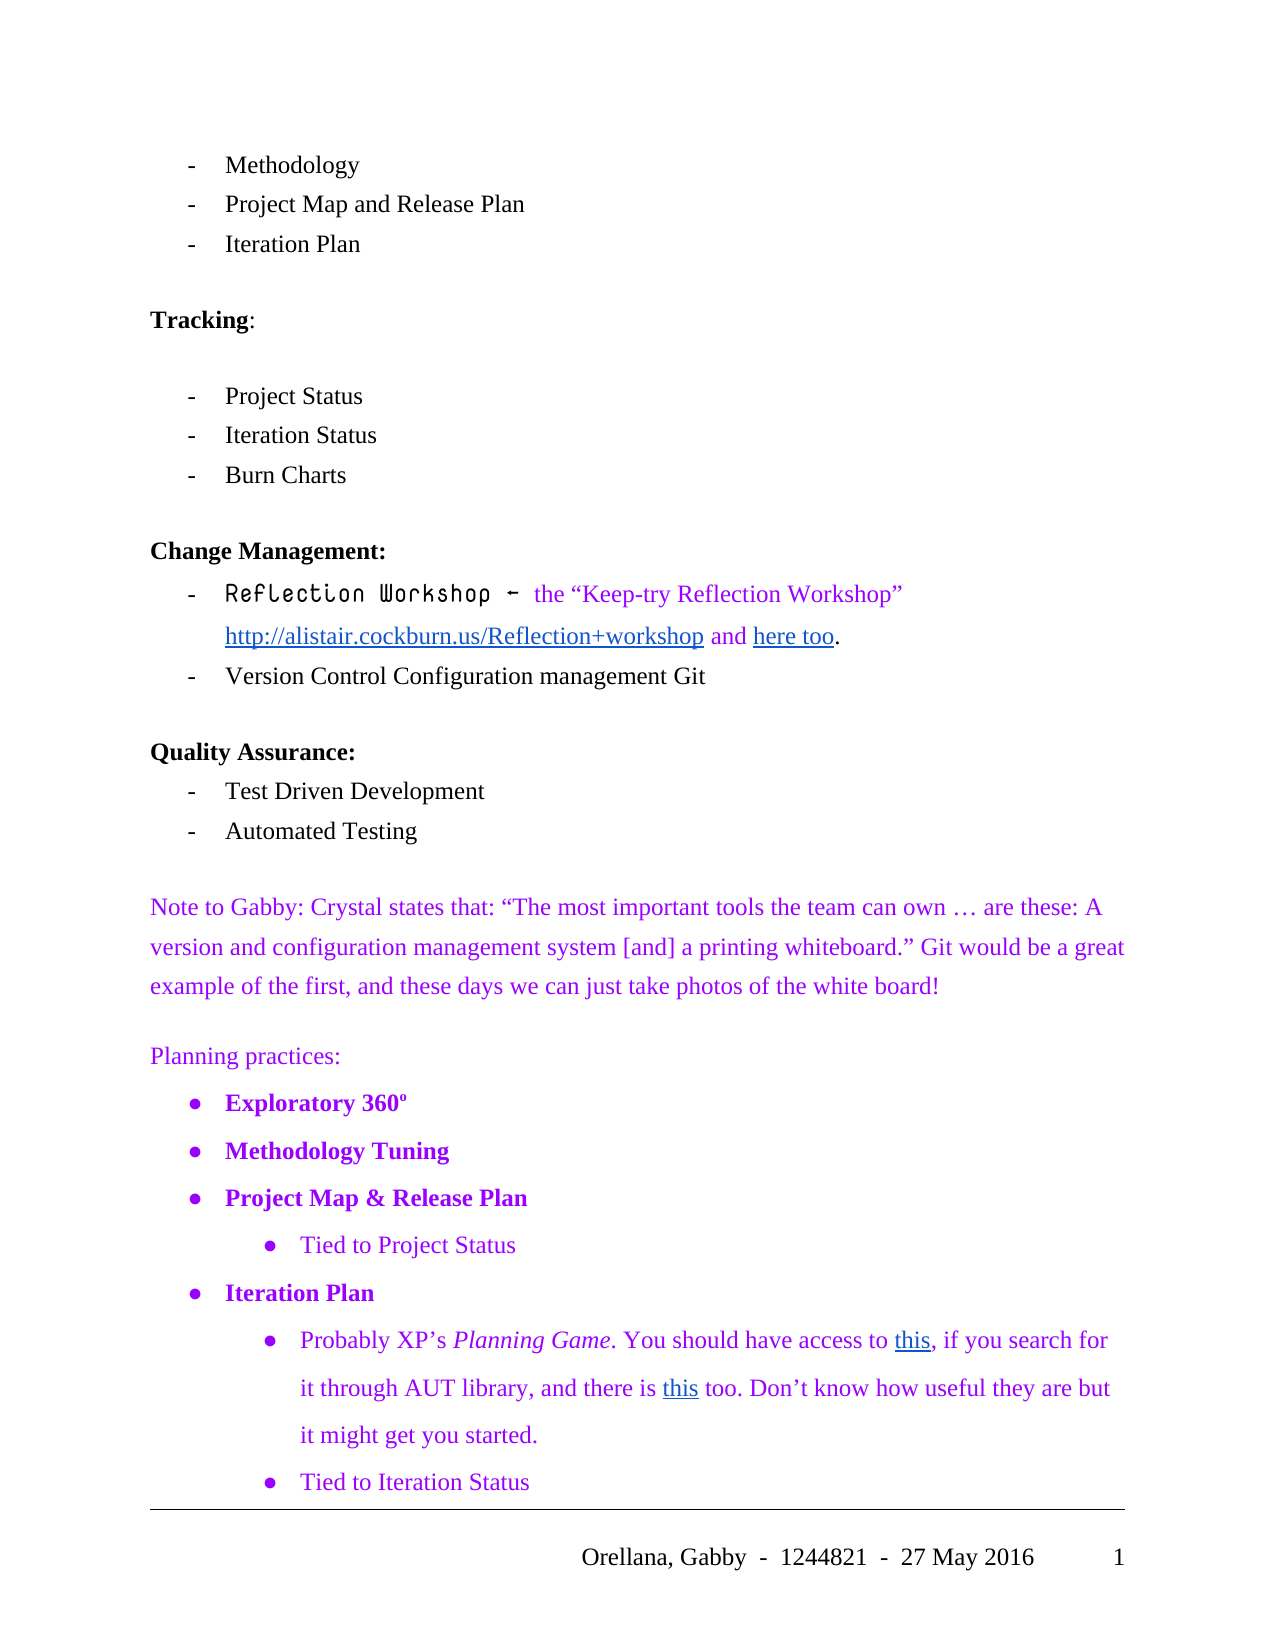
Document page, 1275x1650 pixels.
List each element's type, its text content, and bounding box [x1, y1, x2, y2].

text Change Management: [150, 536, 1125, 565]
text Quality Assurance: [150, 737, 1125, 766]
list Exploratory 360o [187, 1088, 1125, 1117]
list Burn Charts [187, 460, 1125, 489]
list Project Status [187, 381, 1125, 410]
list Tied to Project Status [262, 1231, 1125, 1259]
list Iteration Plan [187, 229, 1125, 258]
list Iteration Status [187, 421, 1125, 449]
list Methodology [187, 150, 1125, 179]
list Test Driven Development [187, 776, 1125, 805]
list Methodology Tuning [187, 1136, 1125, 1164]
text Planning practices: [150, 1041, 1125, 1070]
list Version Control Configuration management Git [187, 661, 1125, 690]
list Project Map & Release Plan [187, 1183, 1125, 1212]
text Tracking: [150, 305, 1125, 334]
list Automated Testing [187, 816, 1125, 845]
list Project Map and Release Plan [187, 189, 1125, 218]
list Iteration Plan [187, 1278, 1125, 1307]
text Note to Gabby: Crystal states that: “The most important tools the team can own … are these: A version and configuration management system [and] a printing whiteboard.” Git would be a great example of the first, and these days we can just take photos of the white board! [150, 892, 1125, 1000]
list Tied to Iteration Status [262, 1467, 1125, 1496]
list Probably XP’s Planning Game. You should have access to this, if you search for it through AUT library, and there is this too. Don’t know how useful they are but it might get you started. [262, 1325, 1125, 1449]
list Reflection Workshop ← the “Keep-try Reflection Workshop” http://alistair.cockburn.us/Reflection+workshop and here too. [187, 576, 1125, 650]
